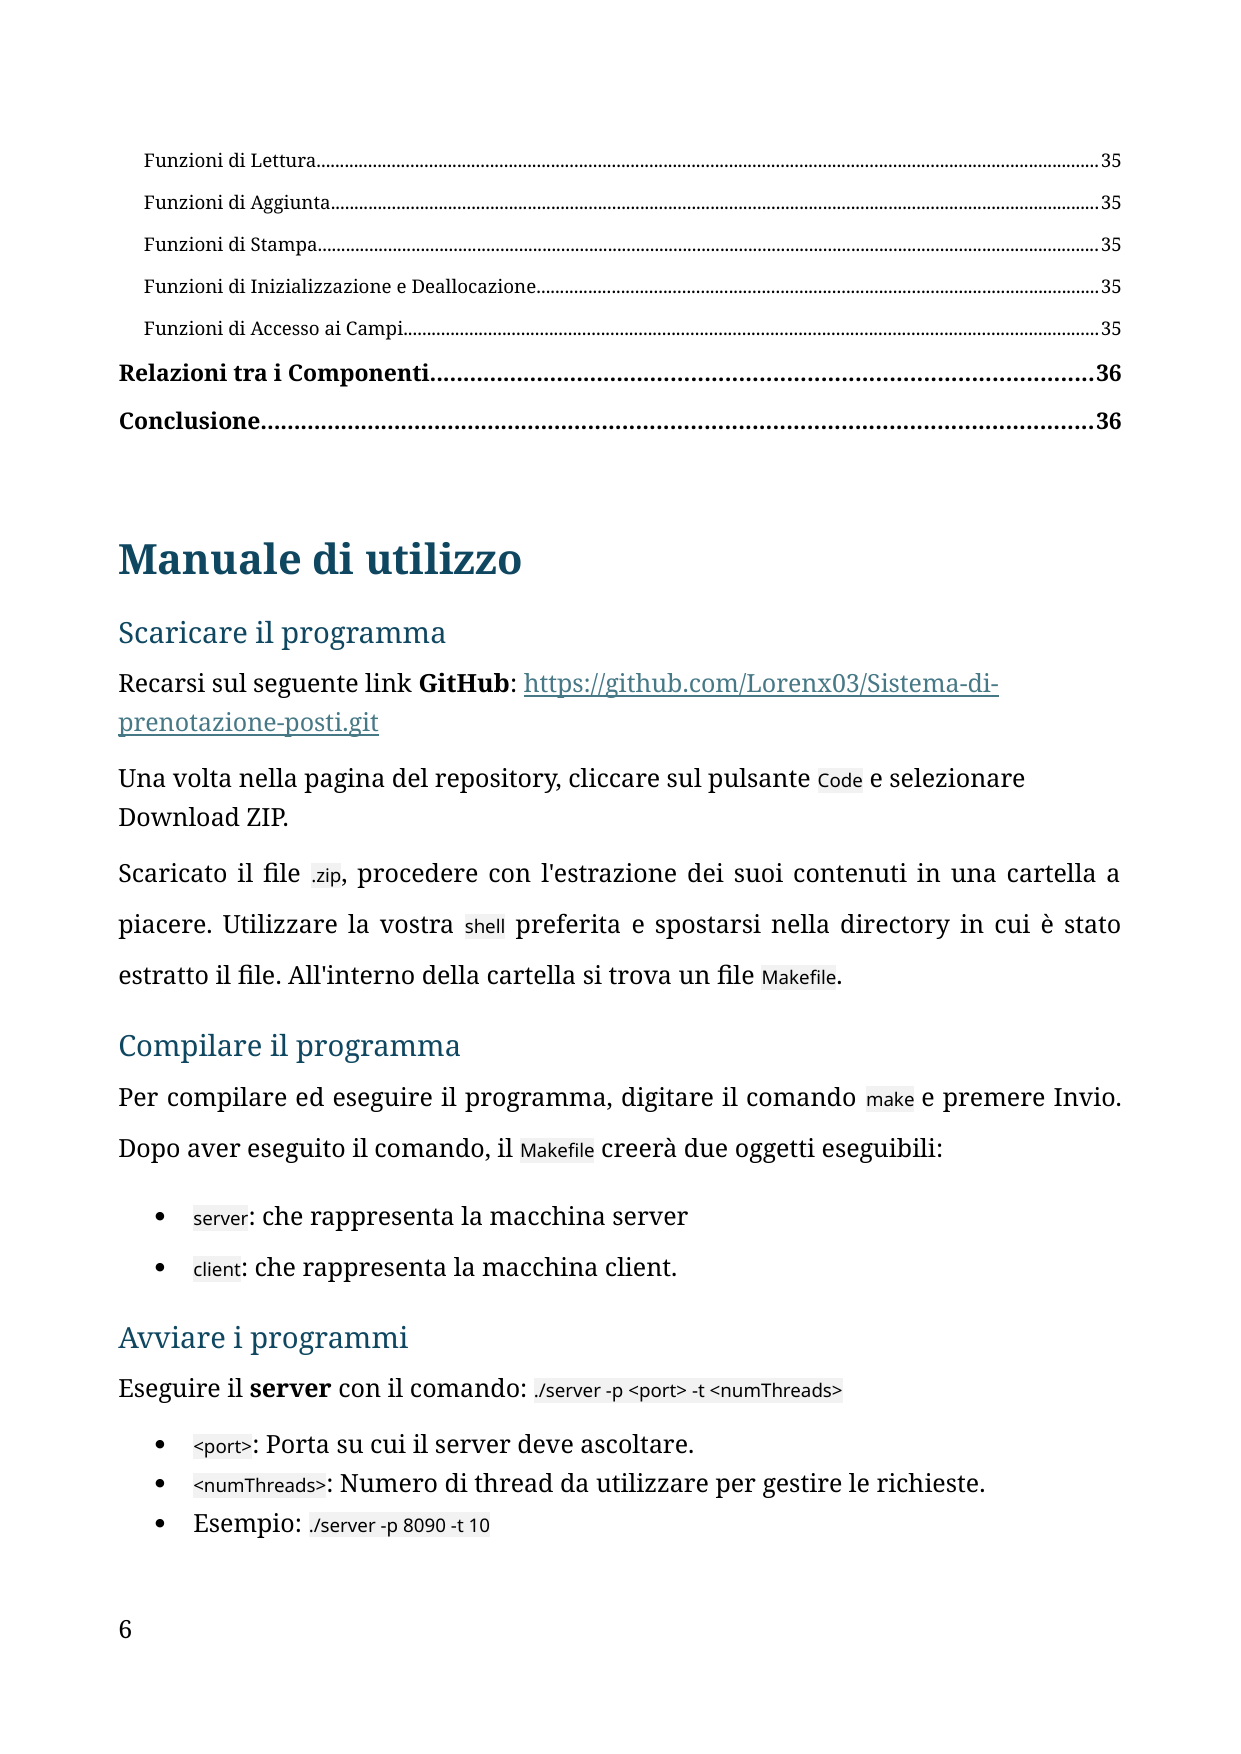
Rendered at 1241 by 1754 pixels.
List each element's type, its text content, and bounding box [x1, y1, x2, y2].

list <port>: Porta su cui il server deve ascoltare. [156, 1427, 1122, 1461]
text Una volta nella pagina del repository, cliccare sul pulsante Code e selezionare Download ZIP. [118, 761, 1122, 834]
text Scaricato il file .zip, procedere con l'estrazione dei suoi contenuti in una cartella a piacere. Utilizzare la vostra shell preferita e spostarsi nella directory in cui è stato estratto il file. All'interno della cartella si trova un file Makefile. [118, 856, 1122, 992]
list server: che rappresenta la macchina server [156, 1198, 1122, 1232]
subtitle Manuale di utilizzo [118, 530, 1122, 587]
text Eseguire il server con il comando: ./server -p <port> -t <numThreads> [118, 1371, 1122, 1405]
subtitle Compilare il programma [118, 1026, 1122, 1065]
subtitle Avviare i programmi [118, 1317, 1122, 1357]
list client: che rappresenta la macchina client. [156, 1249, 1122, 1283]
text Per compilare ed eseguire il programma, digitare il comando make e premere Invio. Dopo aver eseguito il comando, il Makefile creerà due oggetti eseguibili: [118, 1080, 1122, 1165]
list Esempio: ./server -p 8090 -t 10 [156, 1505, 1122, 1539]
text Recarsi sul seguente link GitHub: https://github.com/Lorenx03/Sistema-di-prenotazione-posti.git [118, 666, 1122, 739]
subtitle Scaricare il programma [118, 612, 1122, 652]
list <numThreads>: Numero di thread da utilizzare per gestire le richieste. [156, 1466, 1122, 1500]
